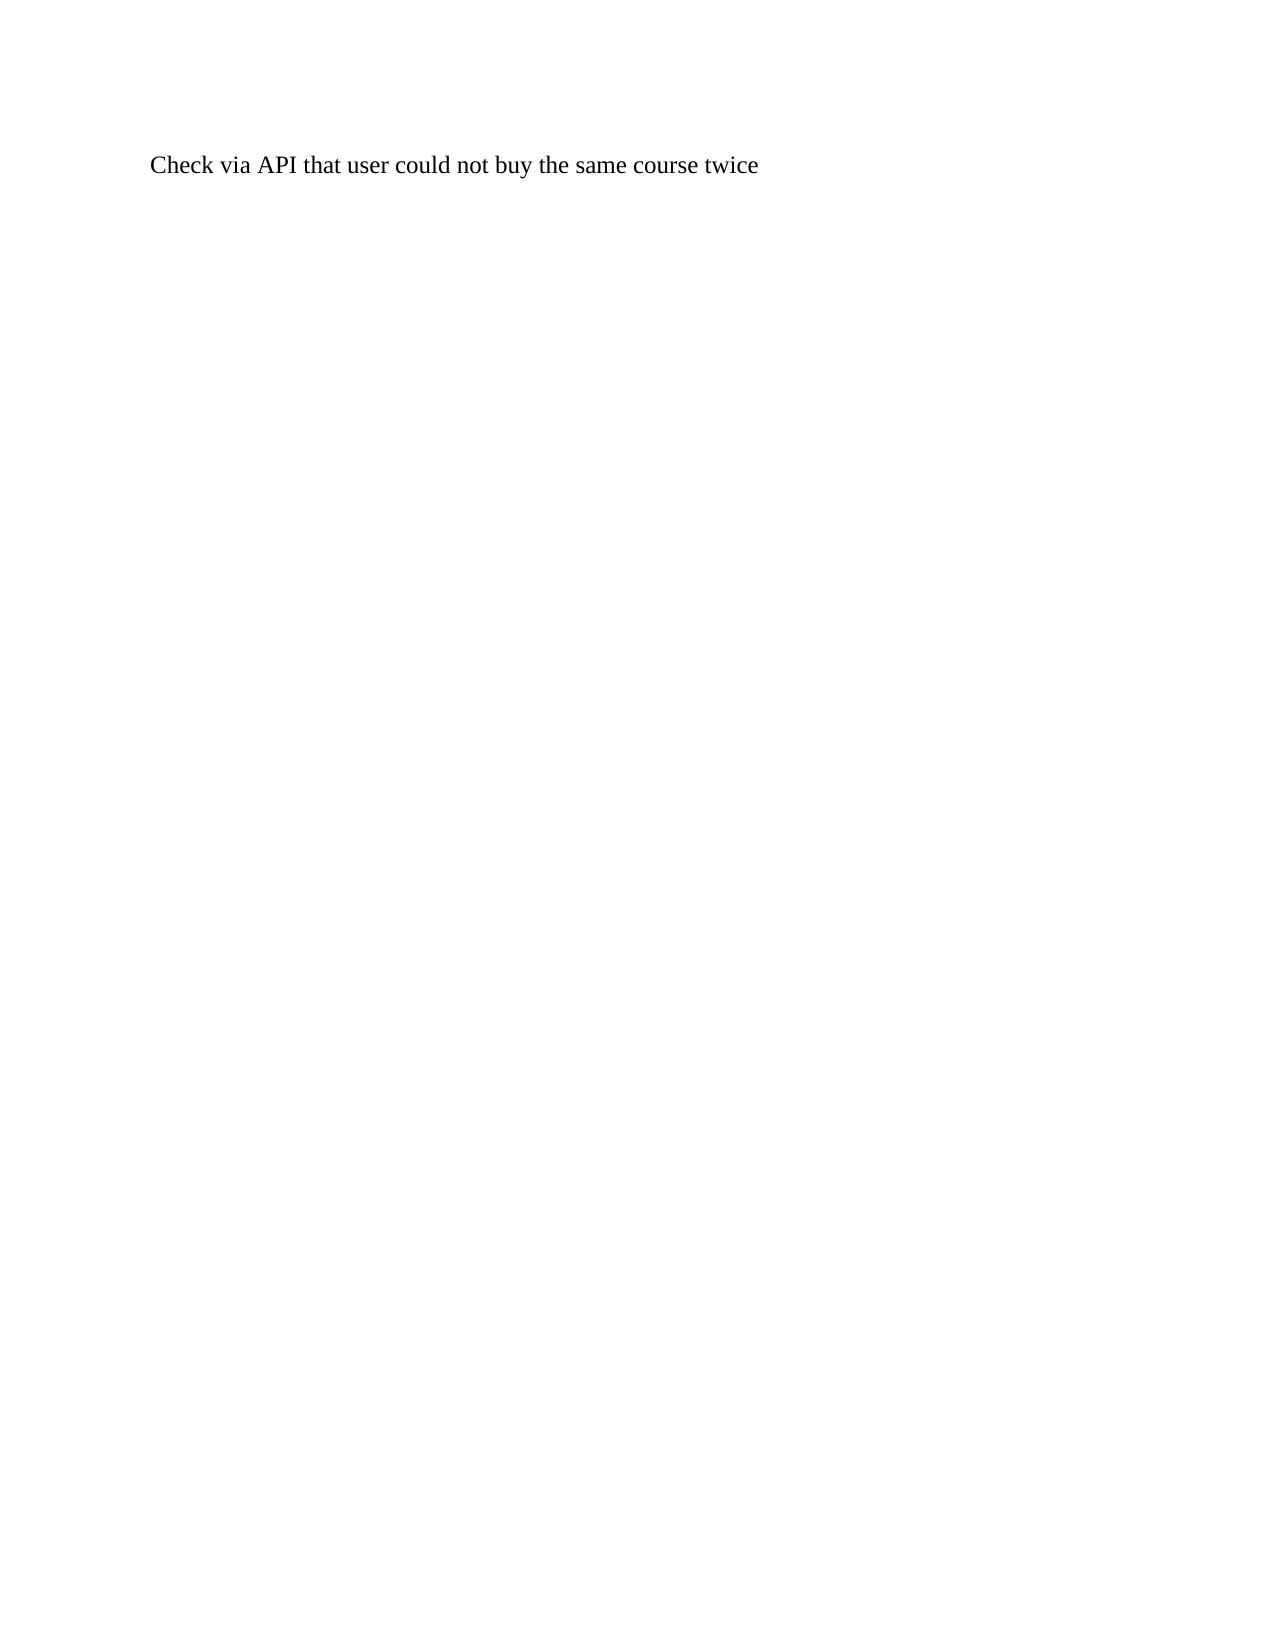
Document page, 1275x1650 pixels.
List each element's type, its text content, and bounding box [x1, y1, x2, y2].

text Check via API that user could not buy the same course twice [150, 150, 1125, 179]
